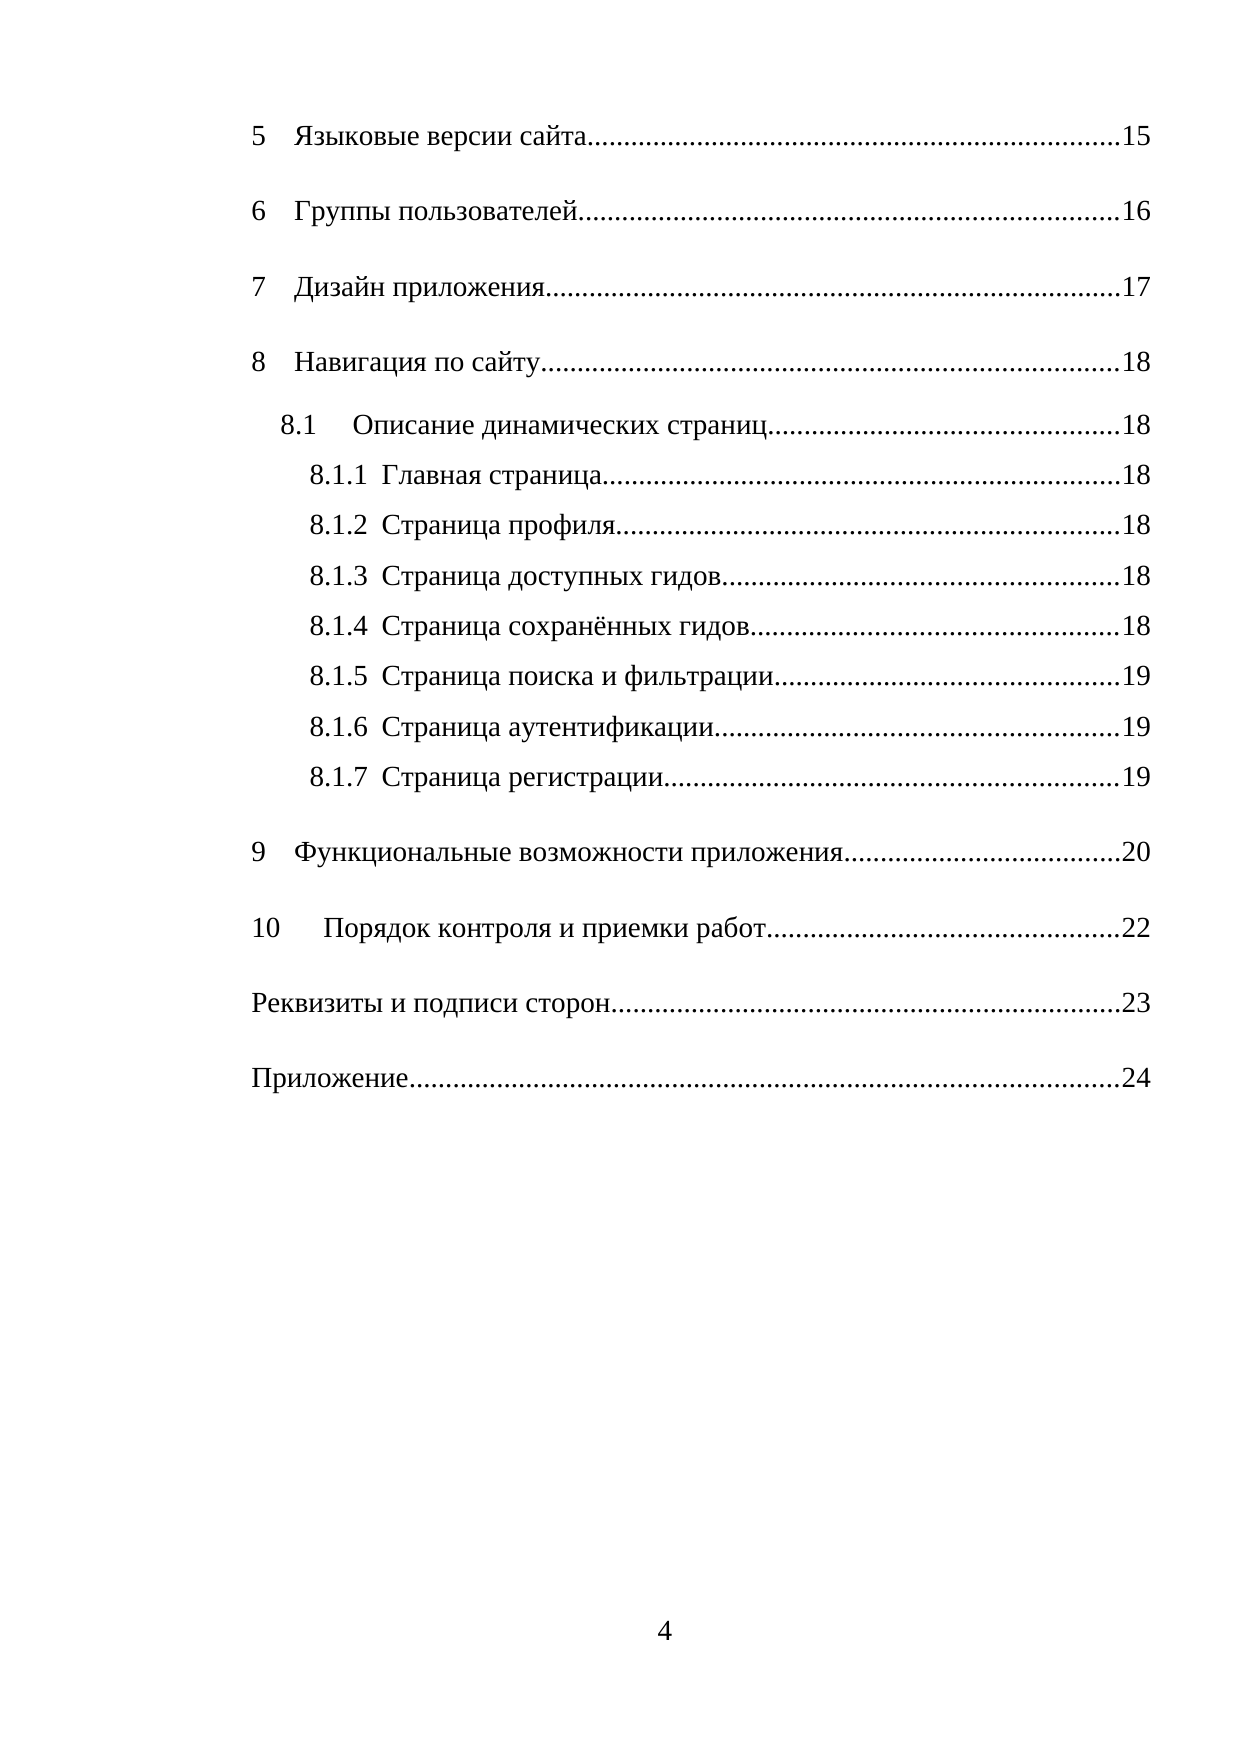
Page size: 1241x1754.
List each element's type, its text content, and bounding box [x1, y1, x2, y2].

text 8 Навигация по сайту 18 [177, 344, 1152, 378]
text 5 Языковые версии сайта 15 [177, 118, 1152, 152]
text Приложение 24 [177, 1060, 1152, 1094]
text 8.1.3 Страница доступных гидов 18 [236, 558, 1152, 591]
text 8.1 Описание динамических страниц 18 [206, 407, 1152, 440]
text 8.1.2 Страница профиля 18 [236, 507, 1152, 541]
text 8.1.5 Страница поиска и фильтрации 19 [236, 658, 1152, 692]
text 8.1.4 Страница сохранённых гидов 18 [236, 608, 1152, 642]
text 10 Порядок контроля и приемки работ 22 [177, 910, 1152, 943]
text 8.1.1 Главная страница 18 [236, 457, 1152, 491]
text 7 Дизайн приложения 17 [177, 269, 1152, 302]
text 8.1.6 Страница аутентификации 19 [236, 709, 1152, 742]
text 6 Группы пользователей 16 [177, 193, 1152, 227]
text 9 Функциональные возможности приложения 20 [177, 834, 1152, 868]
text 8.1.7 Страница регистрации 19 [236, 759, 1152, 793]
text Реквизиты и подписи сторон 23 [177, 985, 1152, 1018]
